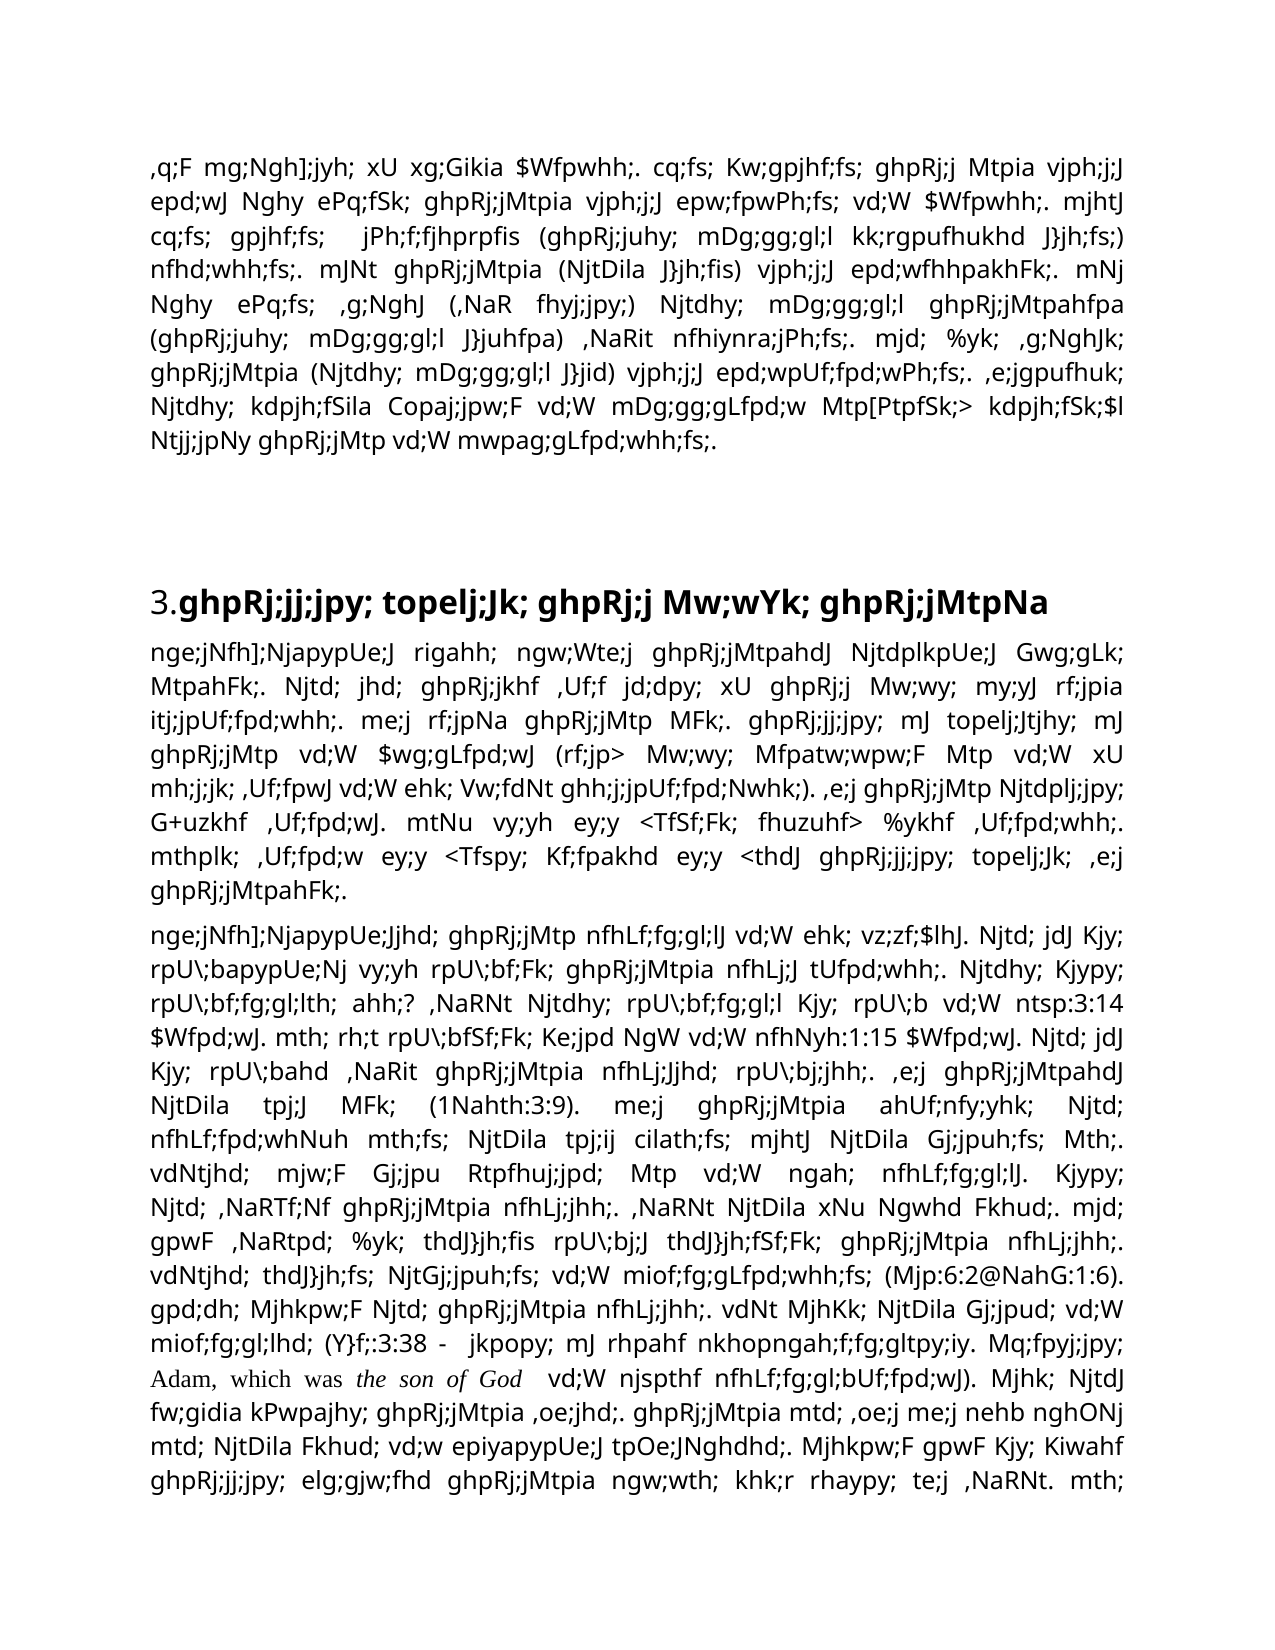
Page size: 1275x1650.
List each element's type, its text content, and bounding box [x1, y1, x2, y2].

text nge;jNfh];NjapypUe;J rigahh; ngw;Wte;j ghpRj;jMtpahdJ NjtdplkpUe;J Gwg;gLk; MtpahFk;. Njtd; jhd; ghpRj;jkhf ,Uf;f jd;dpy; xU ghpRj;j Mw;wy; my;yJ rf;jpia itj;jpUf;fpd;whh;. me;j rf;jpNa ghpRj;jMtp MFk;. ghpRj;jj;jpy; mJ topelj;Jtjhy; mJ ghpRj;jMtp vd;W $wg;gLfpd;wJ (rf;jp> Mw;wy; Mfpatw;wpw;F Mtp vd;W xU mh;j;jk; ,Uf;fpwJ vd;W ehk; Vw;fdNt ghh;j;jpUf;fpd;Nwhk;). ,e;j ghpRj;jMtp Njtdplj;jpy; G+uzkhf ,Uf;fpd;wJ. mtNu vy;yh ey;y <TfSf;Fk; fhuzuhf> %ykhf ,Uf;fpd;whh;. mthplk; ,Uf;fpd;w ey;y <Tfspy; Kf;fpakhd ey;y <thdJ ghpRj;jj;jpy; topelj;Jk; ,e;j ghpRj;jMtpahFk;. [150, 634, 1125, 907]
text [150, 917, 1125, 1496]
text 3.ghpRj;jj;jpy; topelj;Jk; ghpRj;j Mw;wYk; ghpRj;jMtpNa [150, 579, 1125, 624]
text ,q;F mg;Ngh];jyh; xU xg;Gikia $Wfpwhh;. cq;fs; Kw;gpjhf;fs; ghpRj;j Mtpia vjph;j;J epd;wJ Nghy ePq;fSk; ghpRj;jMtpia vjph;j;J epw;fpwPh;fs; vd;W $Wfpwhh;. mjhtJ cq;fs; gpjhf;fs; jPh;f;fjhprpfis (ghpRj;juhy; mDg;gg;gl;l kk;rgpufhukhd J}jh;fs;) nfhd;whh;fs;. mJNt ghpRj;jMtpia (NjtDila J}jh;fis) vjph;j;J epd;wfhhpakhFk;. mNj Nghy ePq;fs; ,g;NghJ (,NaR fhyj;jpy;) Njtdhy; mDg;gg;gl;l ghpRj;jMtpahfpa (ghpRj;juhy; mDg;gg;gl;l J}juhfpa) ,NaRit nfhiynra;jPh;fs;. mjd; %yk; ,g;NghJk; ghpRj;jMtpia (Njtdhy; mDg;gg;gl;l J}jid) vjph;j;J epd;wpUf;fpd;wPh;fs;. ,e;jgpufhuk; Njtdhy; kdpjh;fSila Copaj;jpw;F vd;W mDg;gg;gLfpd;w Mtp[PtpfSk;> kdpjh;fSk;$l Ntjj;jpNy ghpRj;jMtp vd;W mwpag;gLfpd;whh;fs;. [150, 150, 1125, 457]
